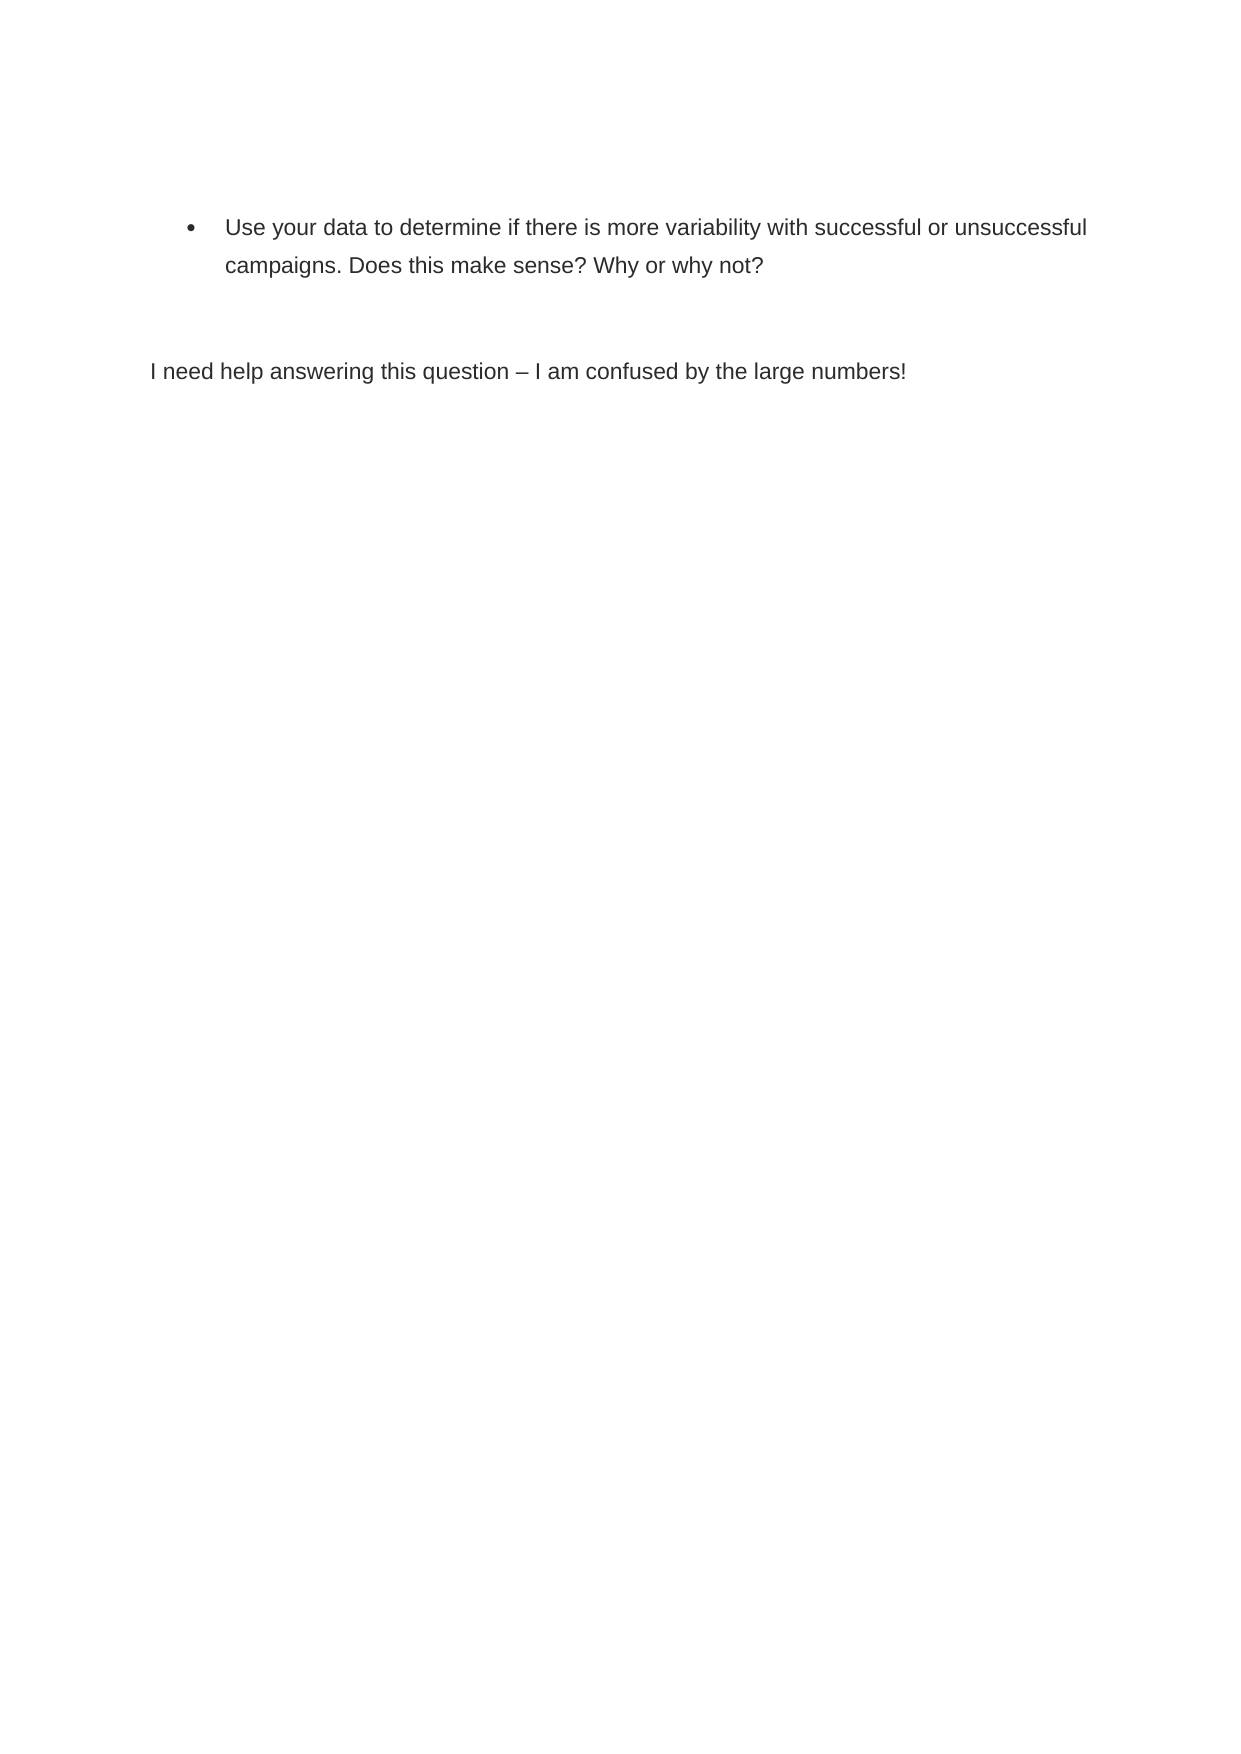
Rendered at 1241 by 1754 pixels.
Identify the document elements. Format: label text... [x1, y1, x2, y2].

list Use your data to determine if there is more variability with successful or unsuccessful campaigns. Does this make sense? Why or why not? [187, 203, 1090, 278]
text I need help answering this question – I am confused by the large numbers! [150, 347, 1090, 384]
